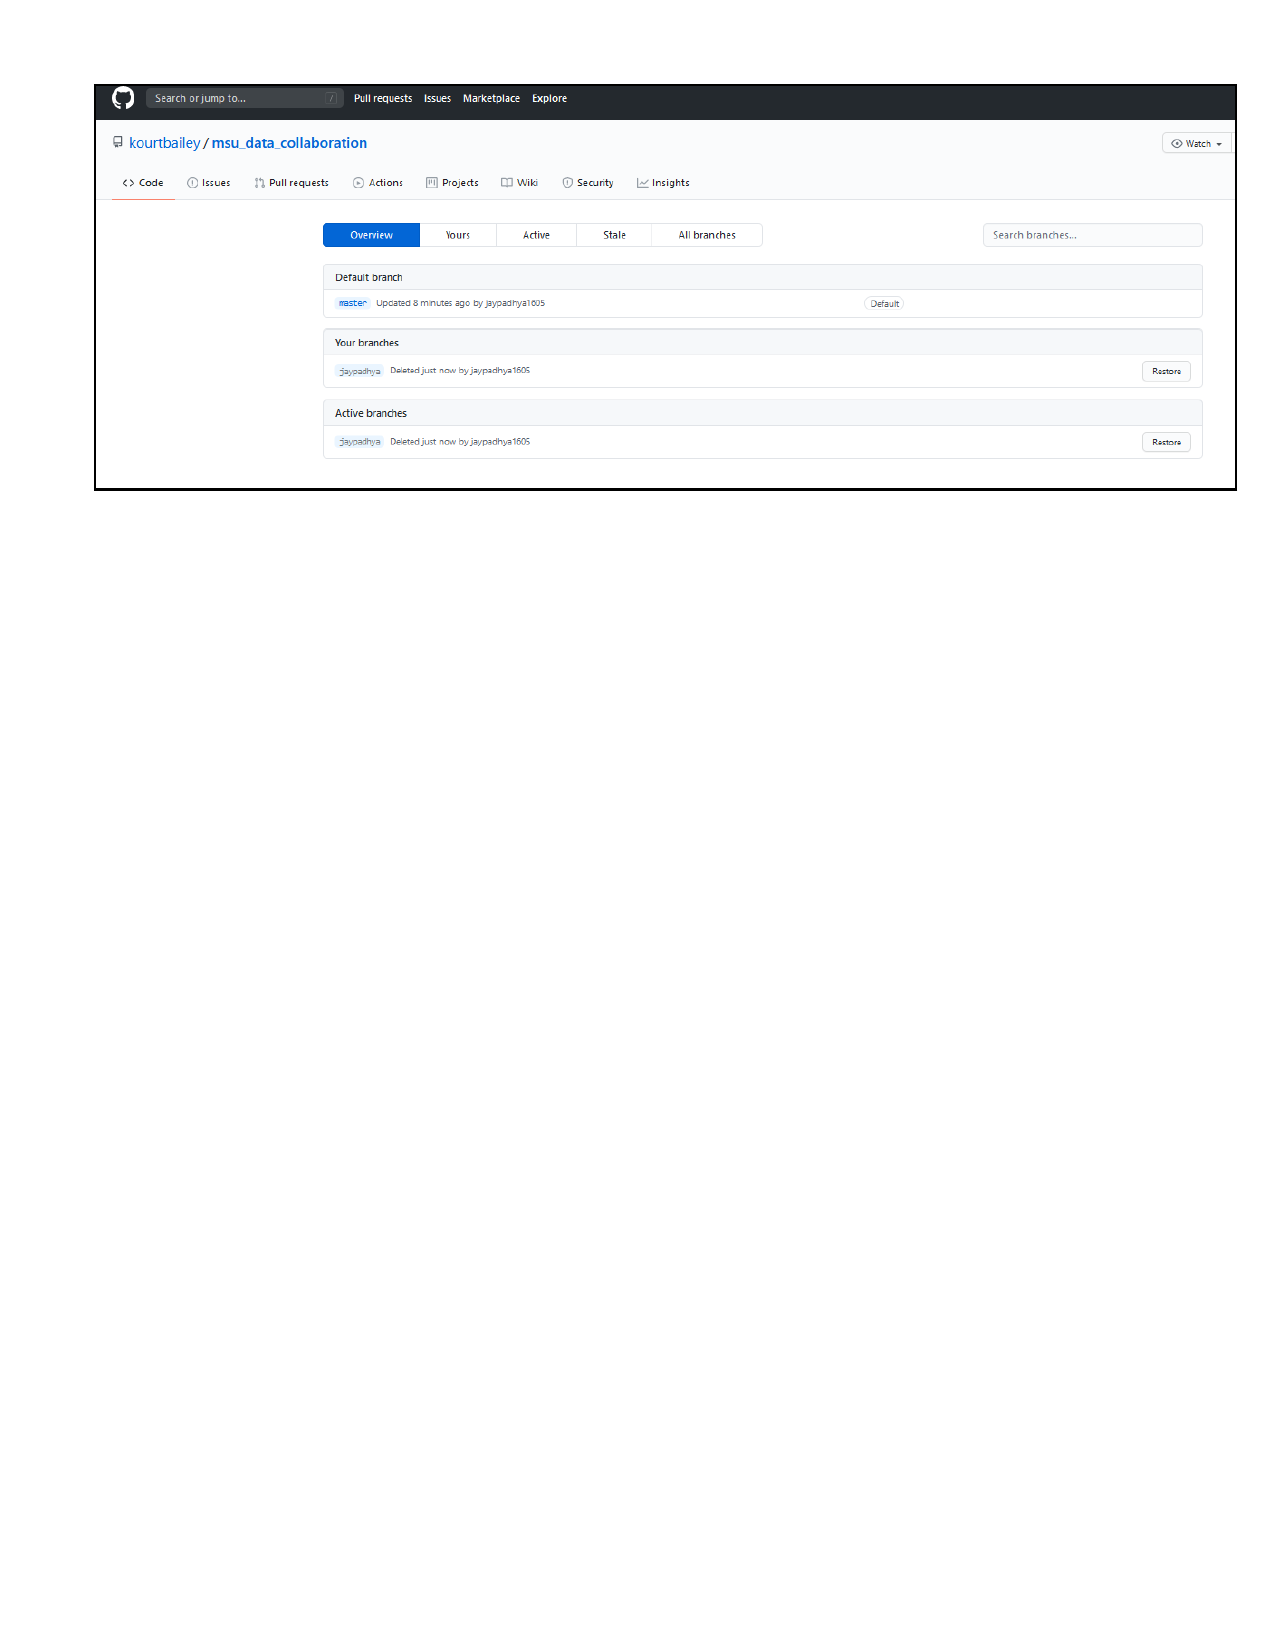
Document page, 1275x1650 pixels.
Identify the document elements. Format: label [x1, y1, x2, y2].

picture [96, 86, 1235, 488]
